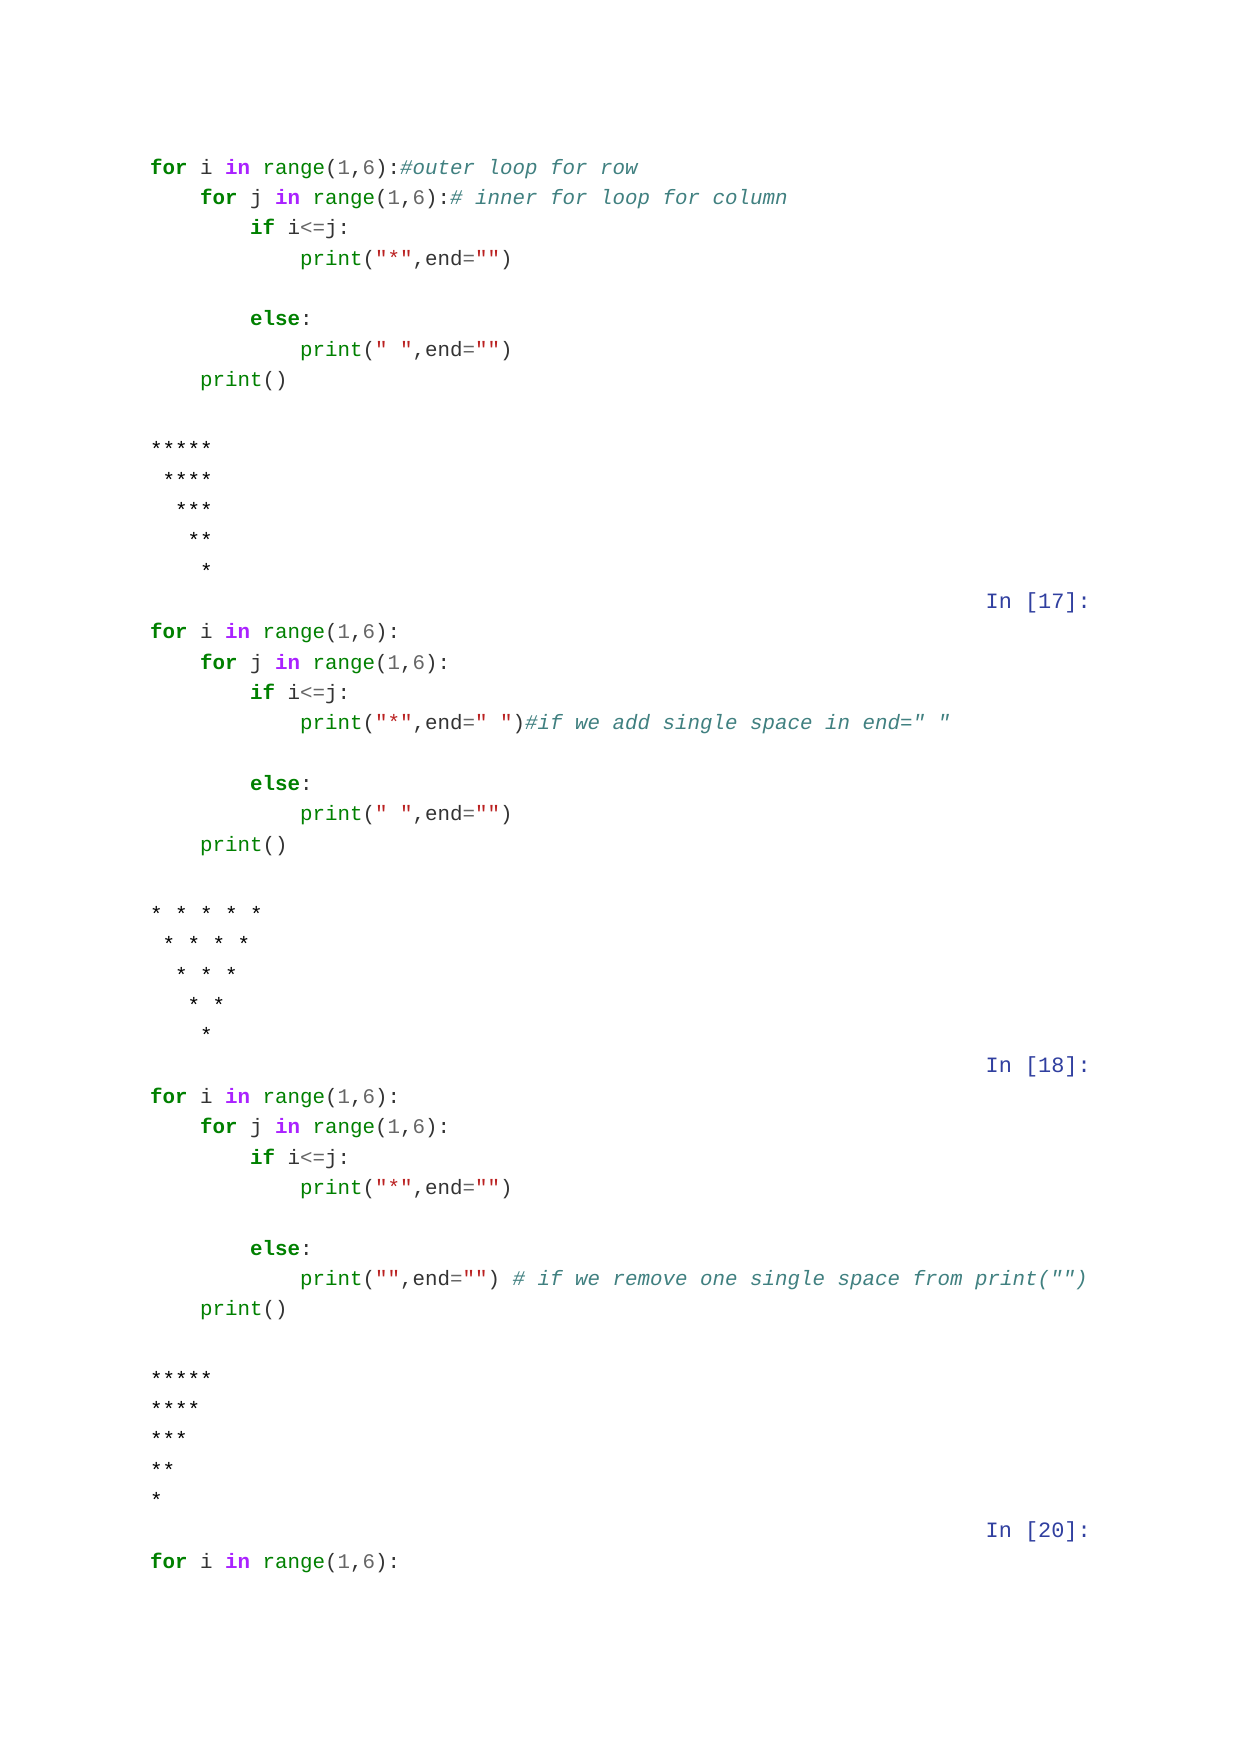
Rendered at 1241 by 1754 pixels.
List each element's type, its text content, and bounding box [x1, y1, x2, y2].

text for j in range(1,6): [150, 1110, 1090, 1140]
text if i<=j: [150, 211, 1090, 241]
text ***** [150, 433, 1090, 463]
text In [17]: [150, 584, 1090, 615]
text else: [150, 302, 1090, 332]
text if i<=j: [150, 1140, 1090, 1170]
text * * * * [150, 928, 1090, 958]
text ** [150, 1453, 1090, 1483]
text * * [150, 988, 1090, 1019]
text if i<=j: [150, 675, 1090, 706]
text else: [150, 1231, 1090, 1261]
text for i in range(1,6):#outer loop for row [150, 150, 1090, 180]
text In [20]: [150, 1514, 1090, 1544]
text * * * * * [150, 897, 1090, 928]
text In [18]: [150, 1049, 1090, 1079]
text ***** [150, 1362, 1090, 1392]
text for i in range(1,6): [150, 1544, 1090, 1574]
text print() [150, 1292, 1090, 1322]
text **** [150, 463, 1090, 493]
text * [150, 1483, 1090, 1514]
text print("",end="") # if we remove one single space from print("") [150, 1261, 1090, 1292]
text * * * [150, 958, 1090, 988]
text print("*",end="") [150, 1170, 1090, 1201]
text print() [150, 827, 1090, 857]
text ** [150, 524, 1090, 554]
text **** [150, 1392, 1090, 1423]
text * [150, 1019, 1090, 1049]
text *** [150, 493, 1090, 524]
text for i in range(1,6): [150, 1079, 1090, 1110]
text print(" ",end="") [150, 797, 1090, 827]
text * [150, 554, 1090, 584]
text print() [150, 362, 1090, 392]
text print("*",end="") [150, 241, 1090, 271]
text for j in range(1,6):# inner for loop for column [150, 180, 1090, 211]
text else: [150, 766, 1090, 797]
text print(" ",end="") [150, 332, 1090, 362]
text for j in range(1,6): [150, 645, 1090, 675]
text for i in range(1,6): [150, 615, 1090, 645]
text *** [150, 1423, 1090, 1453]
text print("*",end=" ")#if we add single space in end=" " [150, 706, 1090, 736]
